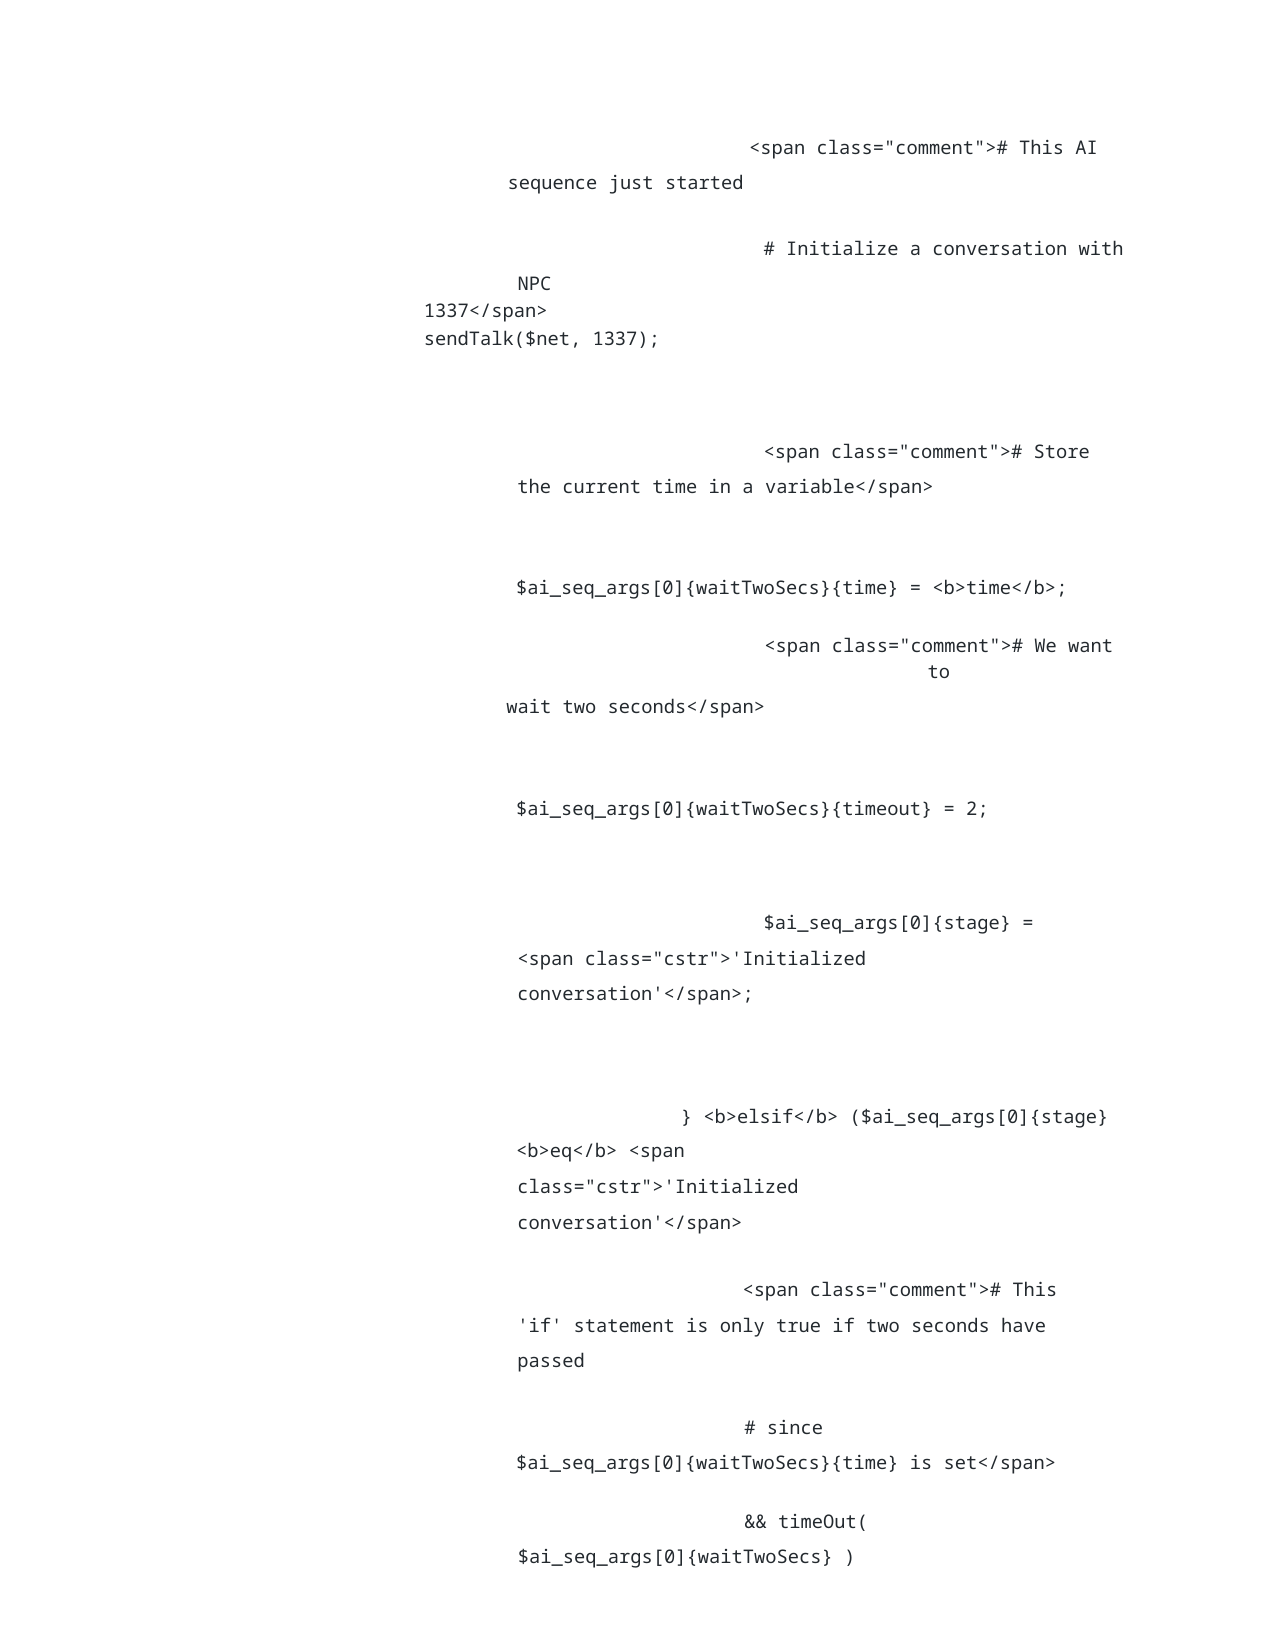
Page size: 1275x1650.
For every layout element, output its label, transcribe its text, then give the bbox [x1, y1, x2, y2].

text sequence just started [385, 169, 866, 194]
text $ai_seq_args[0]{waitTwoSecs} ) [518, 1543, 1127, 1568]
text <span class="comment"># Store the current time in a variable</span> [517, 438, 1106, 499]
text # Initialize a conversation with [763, 235, 1127, 260]
text } <b>elsif</b> ($ai_seq_args[0]{stage} [681, 1103, 1127, 1128]
text <span class="comment"># This 'if' statement is only true if two seconds have passed [517, 1276, 1084, 1373]
text wait two seconds</span> [406, 693, 866, 718]
text && timeOut( [744, 1508, 1127, 1534]
text # since [744, 1414, 1127, 1440]
text $ai_seq_args[0]{waitTwoSecs}{time} = <b>time</b>; [516, 574, 1127, 600]
text NPC 1337</span> sendTalk($net, 1337); [423, 270, 674, 350]
text <span class="comment"># We want to [761, 633, 1116, 684]
text $ai_seq_args[0]{stage} = <span class="cstr">'Initialized conversation'</span>; [517, 909, 1073, 1006]
text <span class="comment"># This AI [731, 134, 1116, 160]
text $ai_seq_args[0]{waitTwoSecs}{time} is set</span> [516, 1449, 1127, 1475]
text $ai_seq_args[0]{waitTwoSecs}{timeout} = 2; [516, 795, 1127, 820]
text <b>eq</b> <span class="cstr">'Initialized conversation'</span> [516, 1137, 941, 1234]
